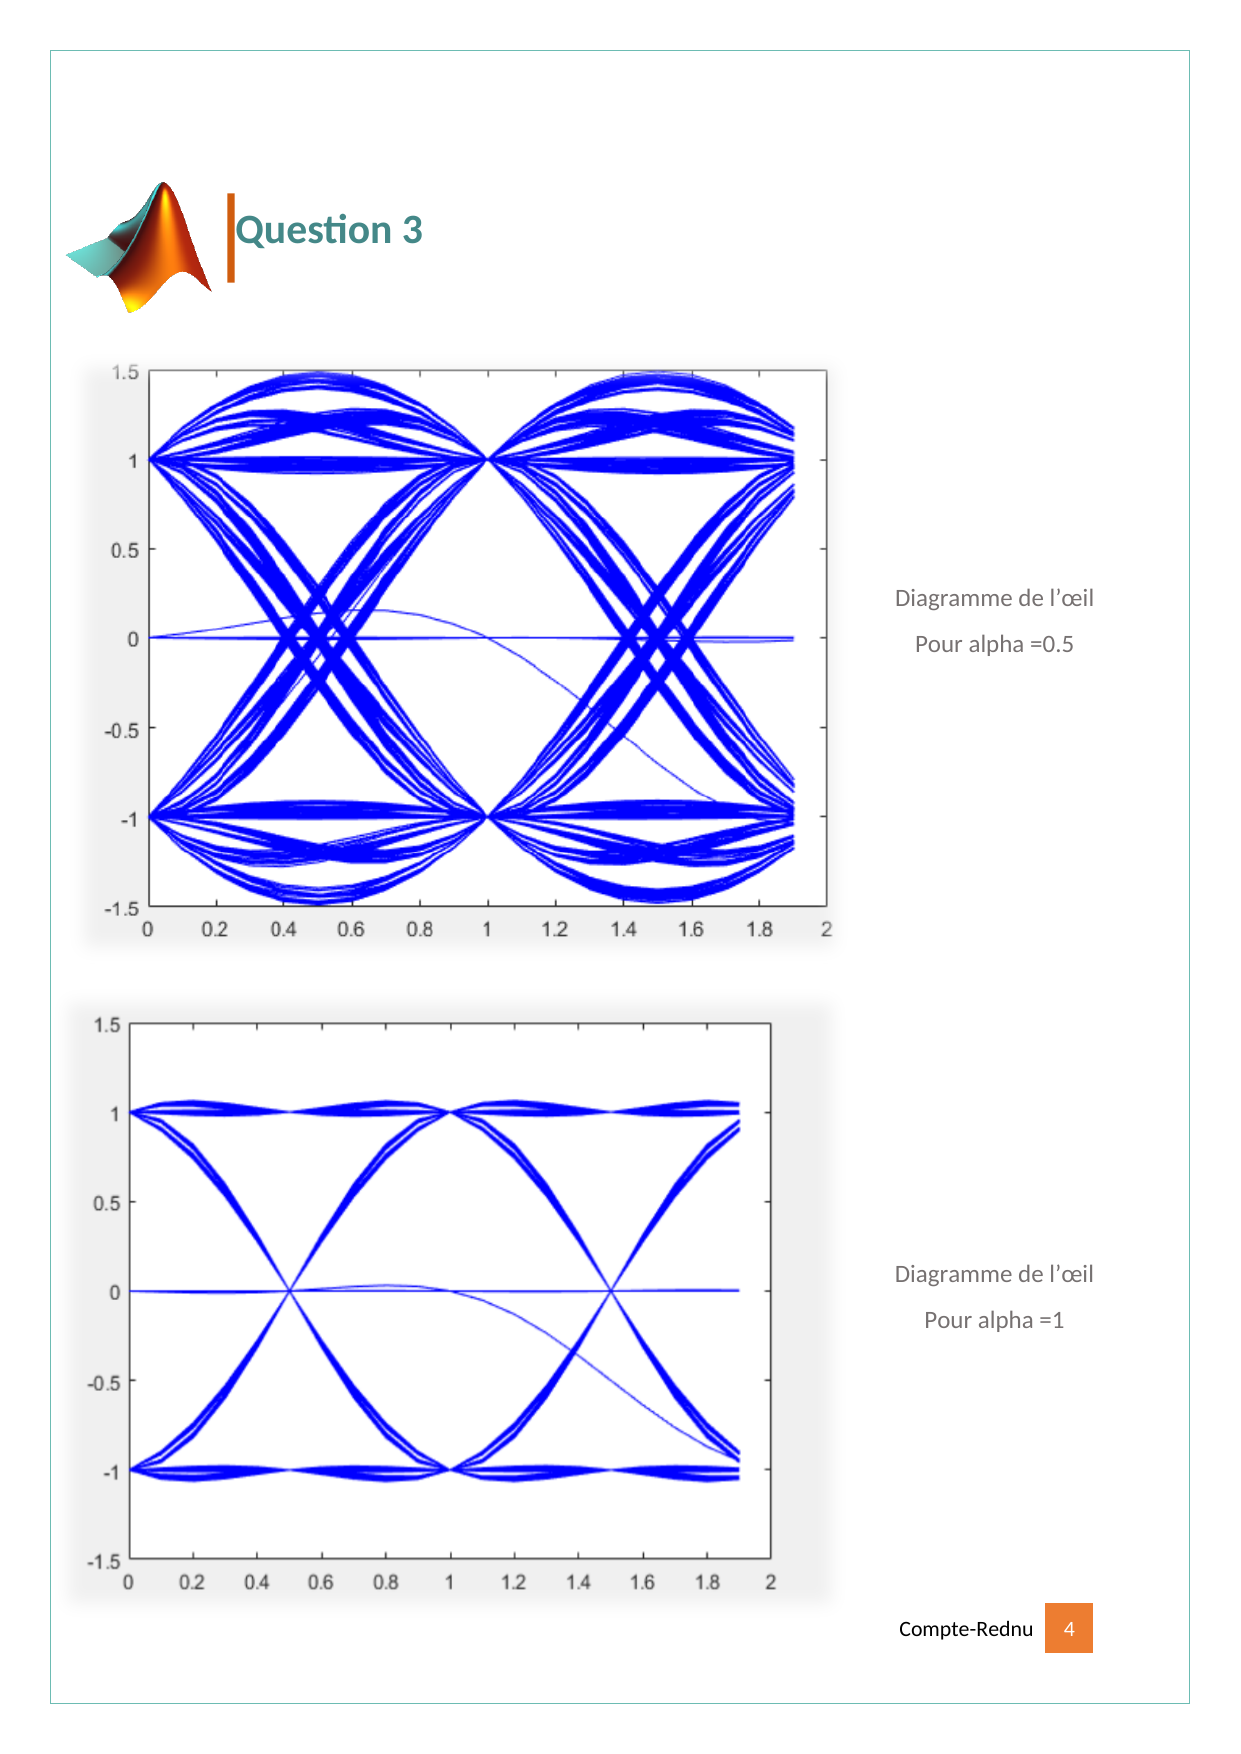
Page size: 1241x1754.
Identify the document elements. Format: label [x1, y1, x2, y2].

picture [65, 181, 212, 313]
picture [95, 379, 823, 936]
picture [80, 1015, 820, 1592]
